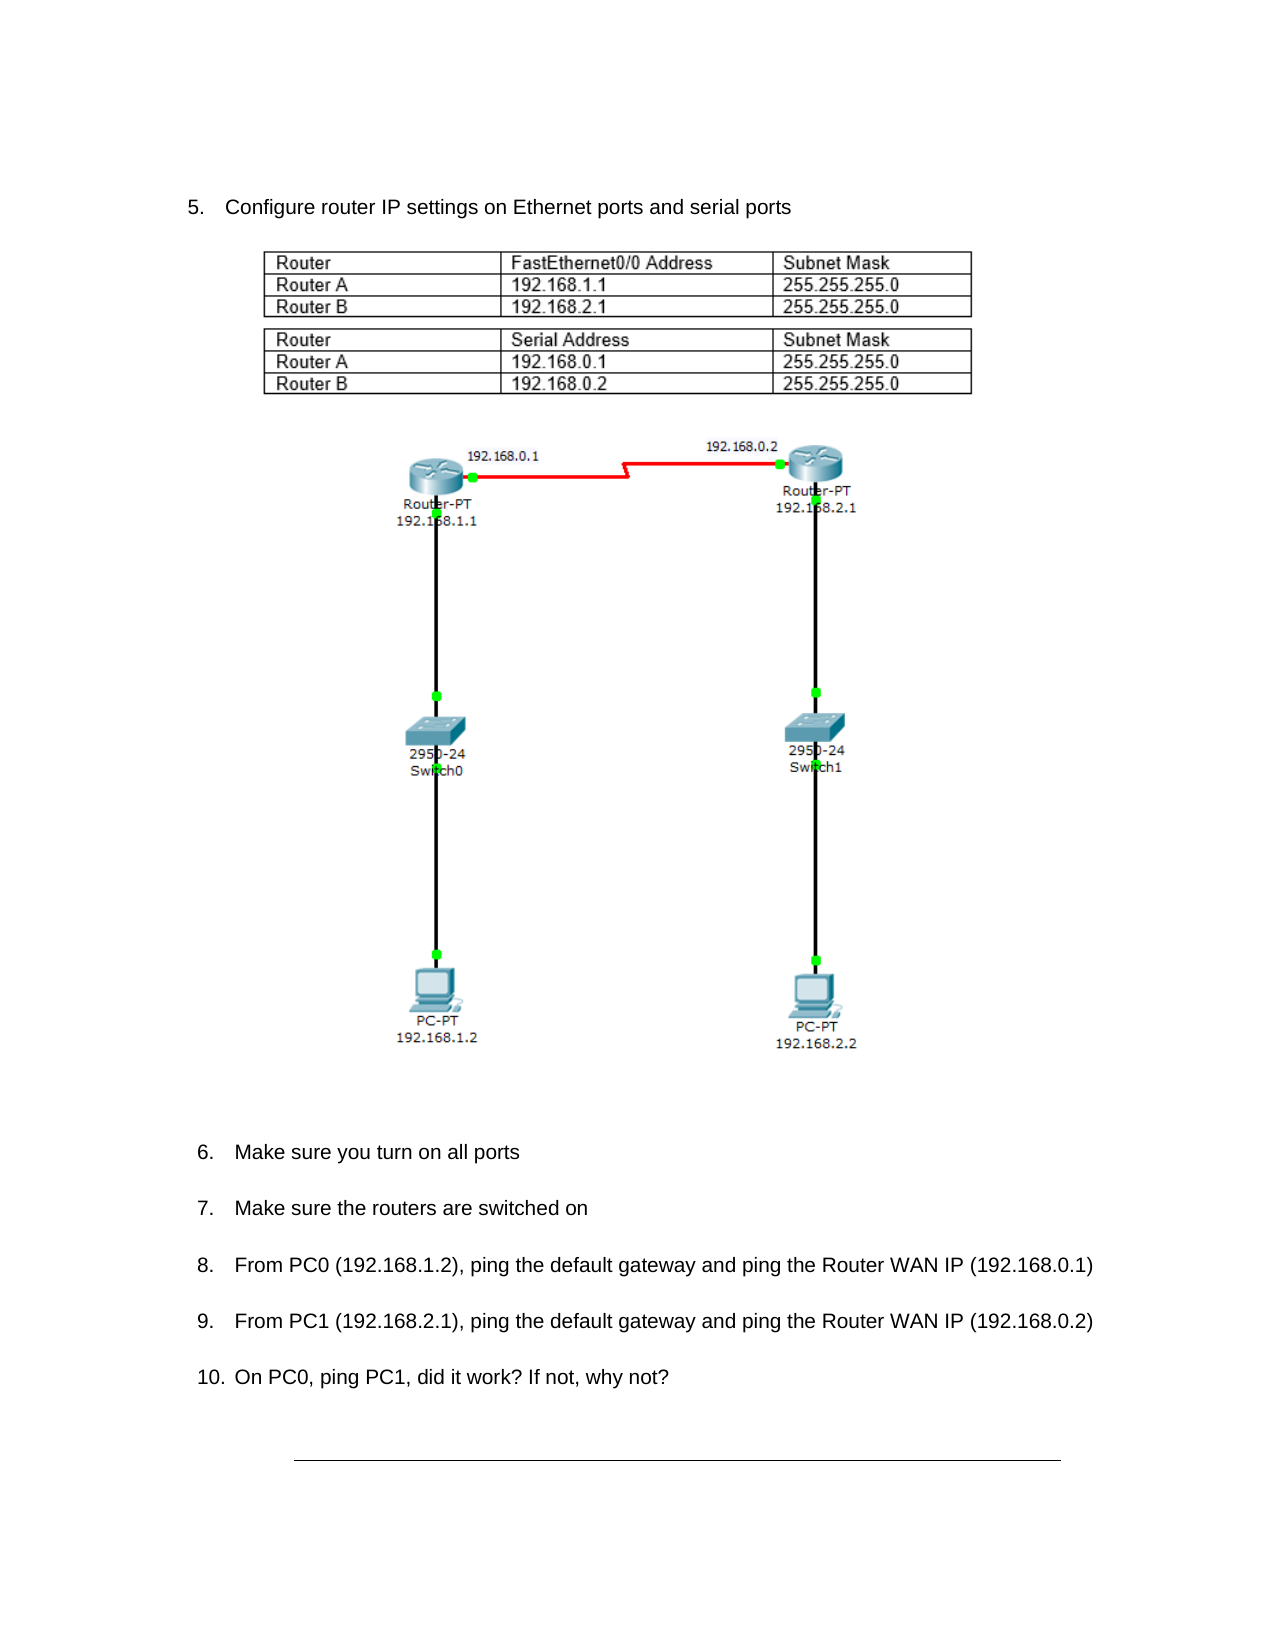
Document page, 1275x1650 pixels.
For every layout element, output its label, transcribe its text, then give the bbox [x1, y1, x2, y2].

picture [378, 420, 866, 1067]
list From PC1 (192.168.2.1), ping the default gateway and ping the Router WAN IP (192.168.0.2) [197, 1309, 1125, 1363]
list On PC0, ping PC1, did it work? If not, why not? [197, 1365, 1125, 1389]
list Make sure you turn on all ports [197, 1140, 1125, 1194]
list From PC0 (192.168.1.2), ping the default gateway and ping the Router WAN IP (192.168.0.1) [197, 1252, 1125, 1307]
list Make sure the routers are switched on [197, 1196, 1125, 1250]
picture [257, 246, 976, 400]
list Configure router IP settings on Ethernet ports and serial ports [187, 195, 1125, 219]
